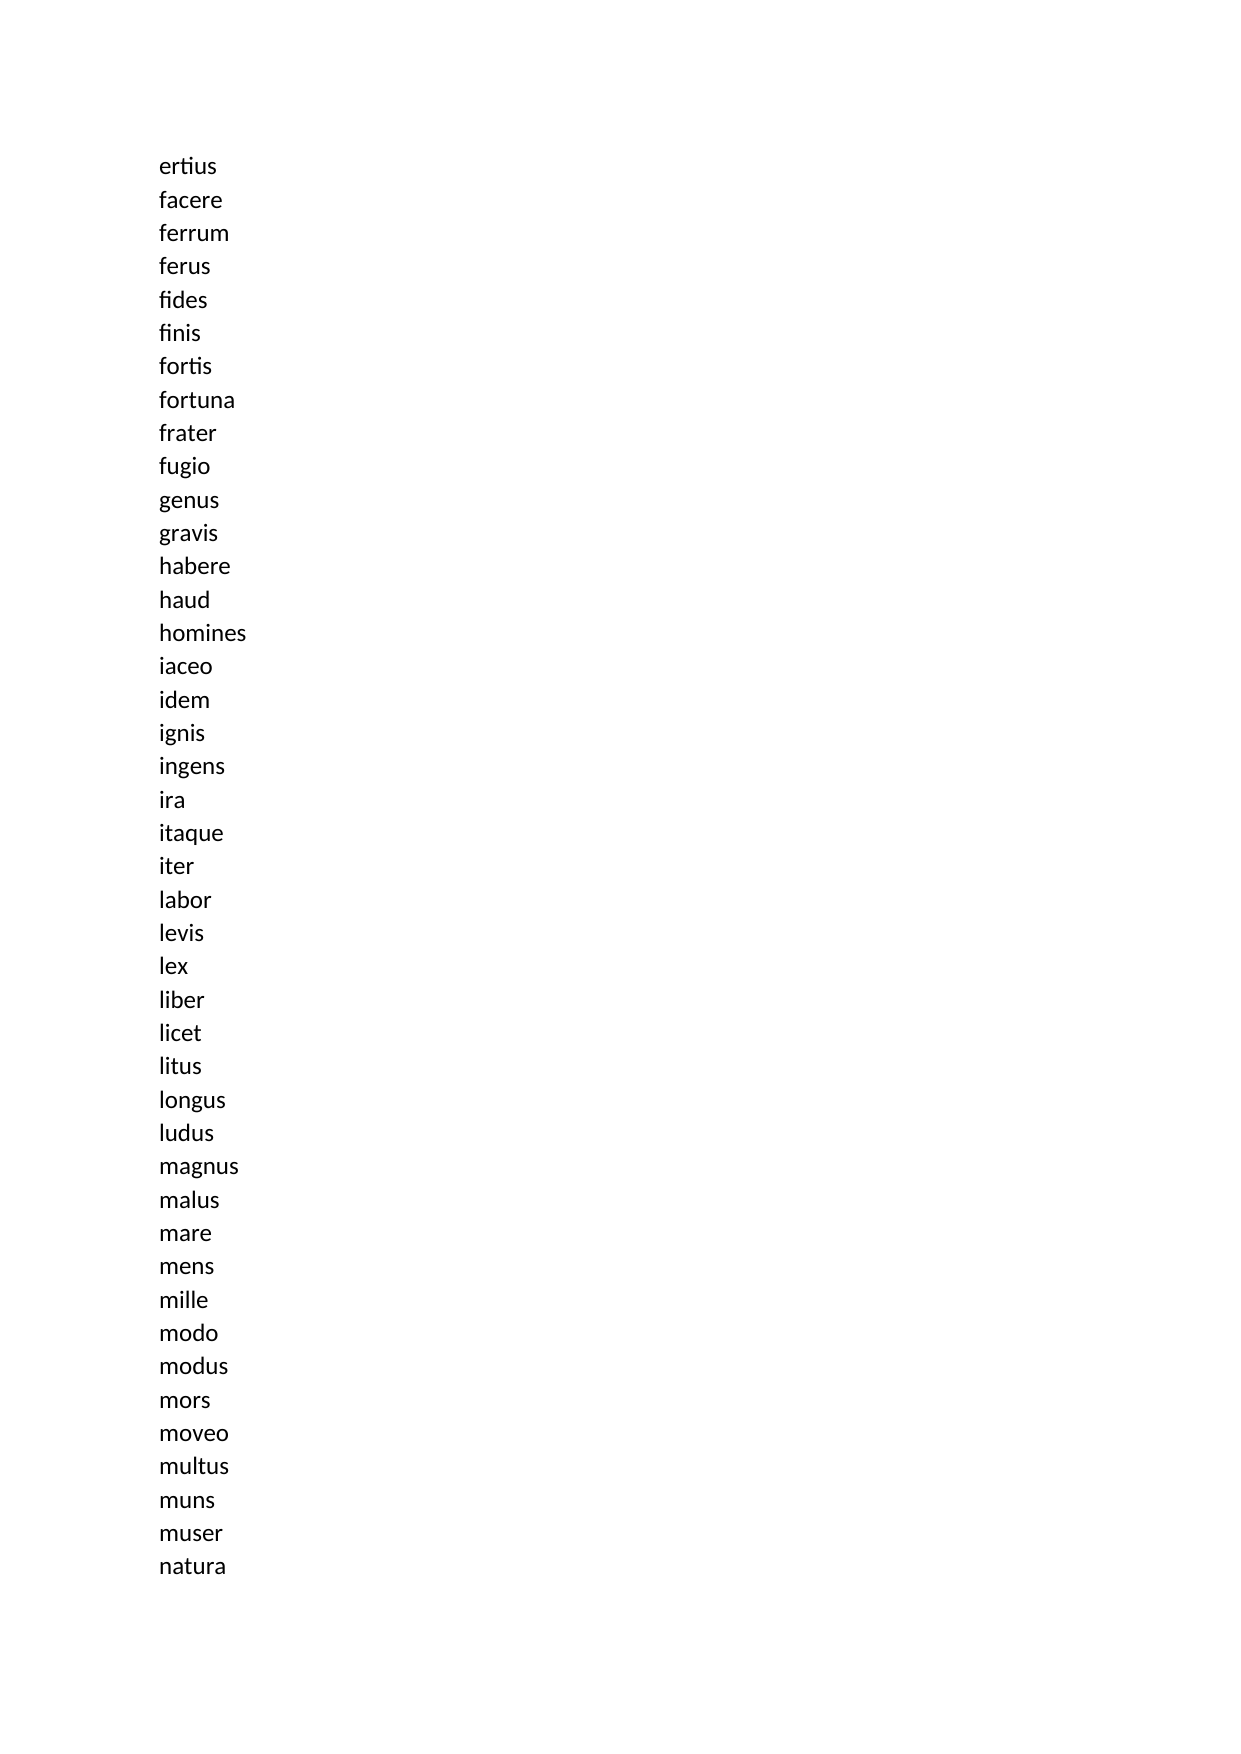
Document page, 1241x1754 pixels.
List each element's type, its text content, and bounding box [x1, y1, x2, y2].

table_cell ingens [148, 748, 283, 781]
table_cell haud [148, 581, 283, 614]
table_cell liber [148, 981, 283, 1014]
table_cell lex [148, 948, 283, 981]
table_cell ignis [148, 714, 283, 748]
table_cell homines [148, 614, 283, 648]
table_cell multus [148, 1448, 283, 1481]
table_cell fugio [148, 448, 283, 481]
table_cell muser [148, 1514, 283, 1548]
table_cell magnus [148, 1148, 283, 1181]
table_cell mare [148, 1214, 283, 1248]
table_cell idem [148, 681, 283, 714]
table_cell fides [148, 281, 283, 314]
table_cell litus [148, 1048, 283, 1081]
table_cell habere [148, 548, 283, 581]
table_cell natura [148, 1548, 283, 1581]
table_cell ferus [148, 248, 283, 281]
table_cell muns [148, 1481, 283, 1514]
table_cell ira [148, 781, 283, 814]
table_cell ferrum [148, 214, 283, 248]
table_cell fortuna [148, 381, 283, 414]
table_cell iter [148, 848, 283, 881]
table_cell mors [148, 1381, 283, 1414]
table_cell gravis [148, 514, 283, 548]
table_cell finis [148, 314, 283, 348]
table_cell ertius [148, 148, 283, 181]
table_cell longus [148, 1081, 283, 1114]
table_cell mens [148, 1248, 283, 1281]
table_cell itaque [148, 814, 283, 848]
table_cell facere [148, 181, 283, 214]
table_cell moveo [148, 1414, 283, 1448]
table_cell genus [148, 481, 283, 514]
table_cell labor [148, 881, 283, 914]
table_cell malus [148, 1181, 283, 1214]
table_cell fortis [148, 348, 283, 381]
table_cell licet [148, 1014, 283, 1048]
table_cell frater [148, 414, 283, 448]
table_cell modo [148, 1314, 283, 1348]
table_cell iaceo [148, 648, 283, 681]
table_cell modus [148, 1348, 283, 1381]
table_cell levis [148, 914, 283, 948]
table_cell mille [148, 1281, 283, 1314]
table_cell ludus [148, 1114, 283, 1148]
